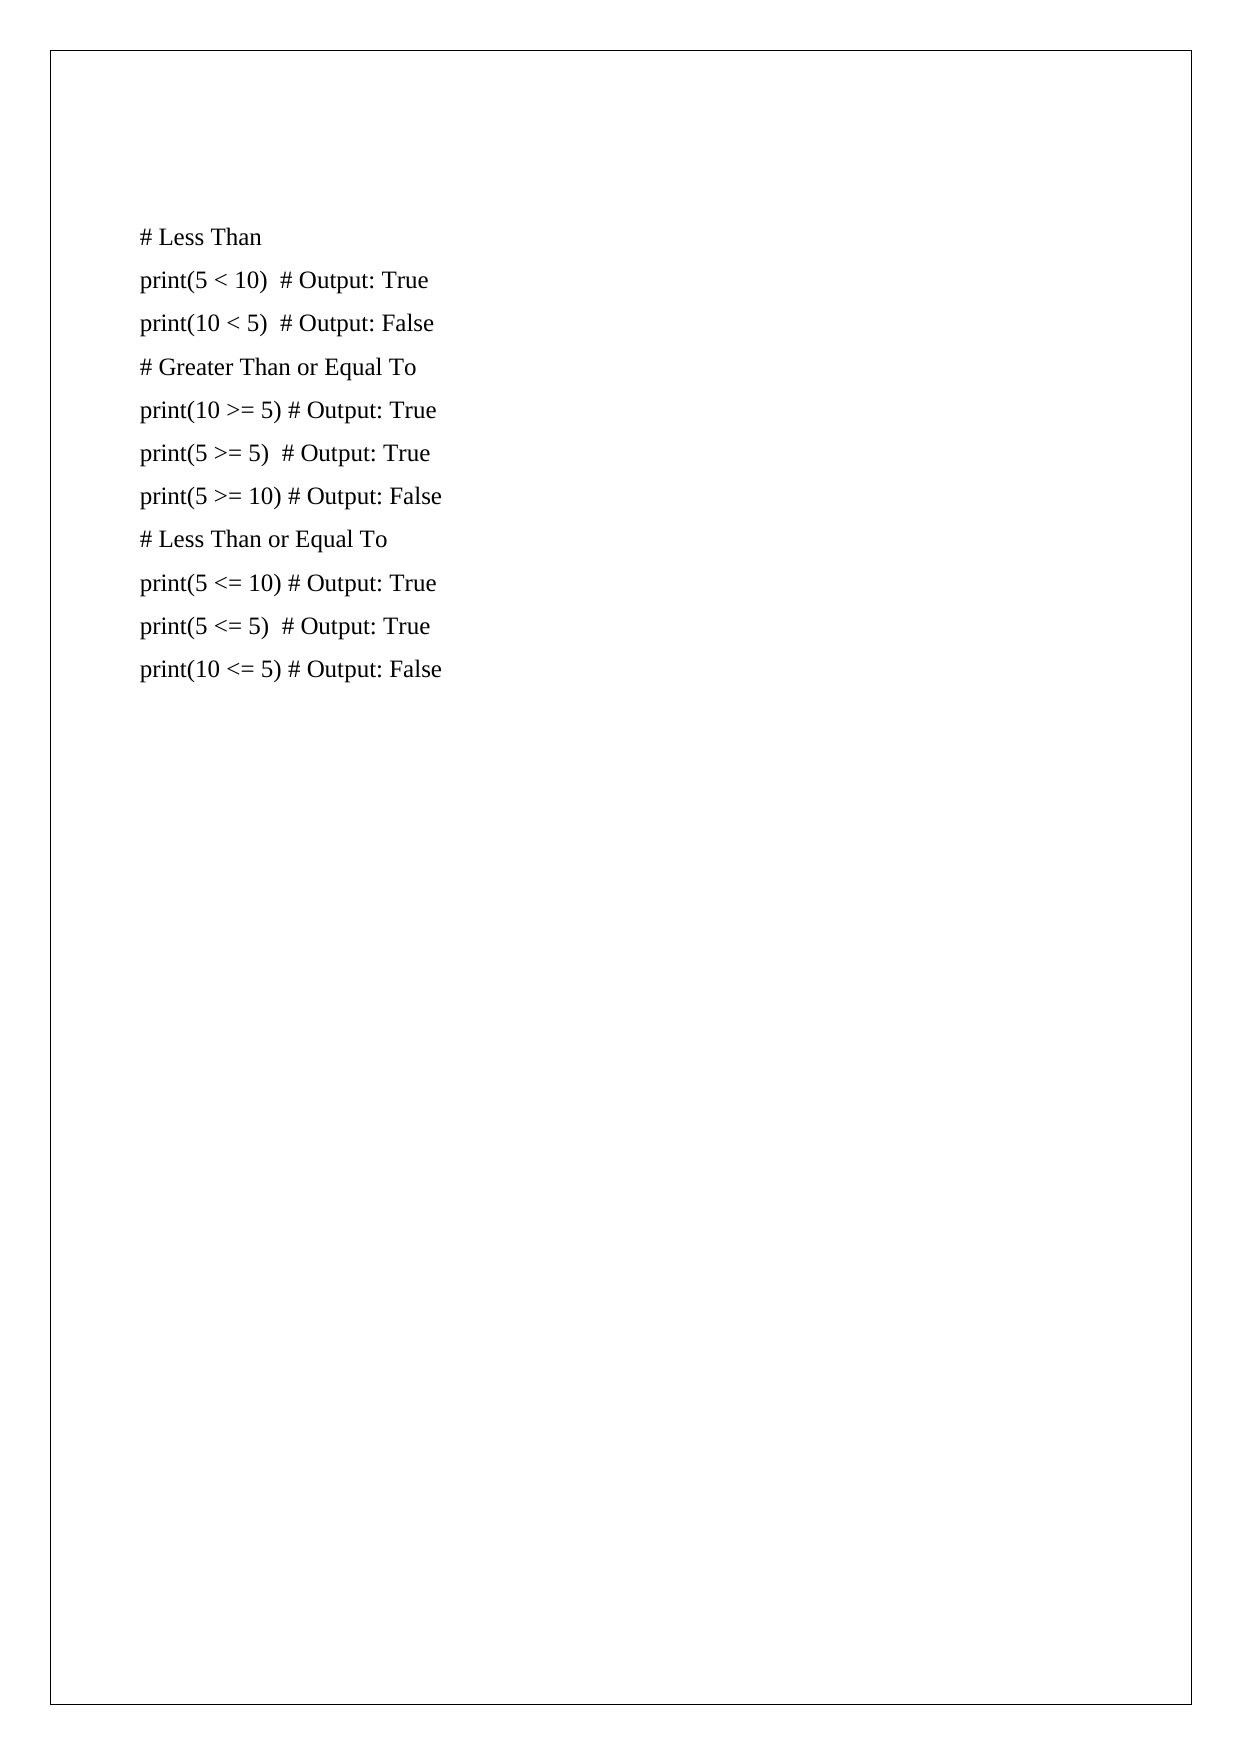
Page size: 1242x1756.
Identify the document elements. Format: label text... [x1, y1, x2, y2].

text # Greater Than or Equal To [139, 352, 1117, 380]
text # Less Than [139, 222, 1117, 251]
text print(5 <= 5) # Output: True [139, 611, 1117, 640]
text print(10 < 5) # Output: False [139, 308, 1117, 337]
text print(10 >= 5) # Output: True [139, 395, 1117, 423]
text print(5 < 10) # Output: True [139, 265, 1117, 294]
text print(10 <= 5) # Output: False [139, 654, 1117, 683]
text print(5 >= 10) # Output: False [139, 481, 1117, 510]
text # Less Than or Equal To [139, 524, 1117, 553]
text print(5 >= 5) # Output: True [139, 438, 1117, 467]
text print(5 <= 10) # Output: True [139, 568, 1117, 596]
